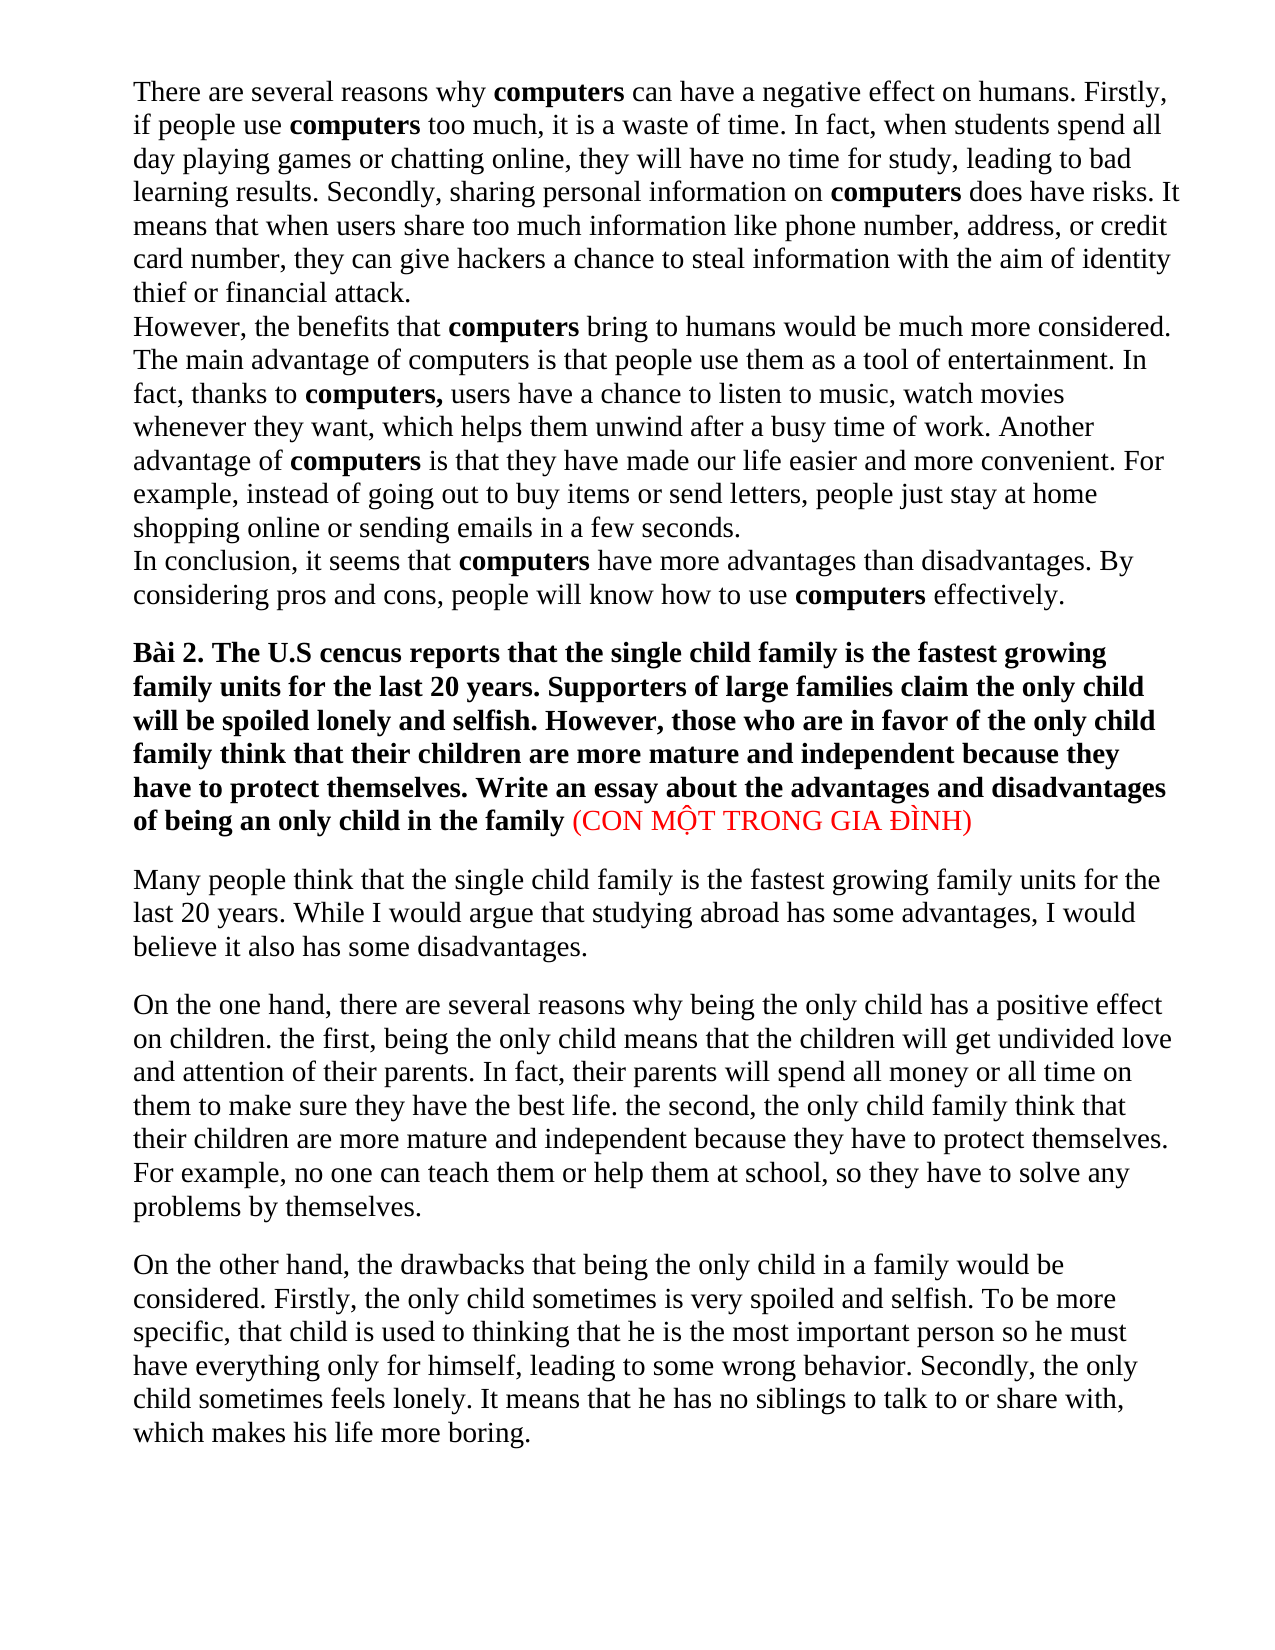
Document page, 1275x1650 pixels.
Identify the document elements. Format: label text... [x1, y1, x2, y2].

text Bài 2. The U.S cencus reports that the single child family is the fastest growing family units for the last 20 years. Supporters of large families claim the only child will be spoiled lonely and selfish. However, those who are in favor of the only child family think that their children are more mature and independent because they have to protect themselves. Write an essay about the advantages and disadvantages of being an only child in the family (CON MỘT TRONG GIA ĐÌNH) [133, 636, 1181, 837]
list However, the benefits that computers bring to humans would be much more considered. The main advantage of computers is that people use them as a tool of entertainment. In fact, thanks to computers, users have a chance to listen to music, watch movies whenever they want, which helps them unwind after a busy time of work. Another advantage of computers is that they have made our life easier and more convenient. For example, instead of going out to buy items or send letters, people just stay at home shopping online or sending emails in a few seconds. [133, 309, 1181, 543]
text Many people think that the single child family is the fastest growing family units for the last 20 years. While I would argue that studying abroad has some advantages, I would believe it also has some disadvantages. [133, 862, 1181, 962]
text On the one hand, there are several reasons why being the only child has a positive effect on children. the first, being the only child means that the children will get undivided love and attention of their parents. In fact, their parents will spend all money or all time on them to make sure they have the best life. the second, the only child family think that their children are more mature and independent because they have to protect themselves. For example, no one can teach them or help them at school, so they have to solve any problems by themselves. [133, 987, 1181, 1222]
list There are several reasons why computers can have a negative effect on humans. Firstly, if people use computers too much, it is a waste of time. In fact, when students spend all day playing games or chatting online, they will have no time for study, leading to bad learning results. Secondly, sharing personal information on computers does have risks. It means that when users share too much information like phone number, address, or credit card number, they can give hackers a chance to steal information with the aim of identity thief or financial attack. [133, 74, 1181, 309]
text On the other hand, the drawbacks that being the only child in a family would be considered. Firstly, the only child sometimes is very spoiled and selfish. To be more specific, that child is used to thinking that he is the most important person so he must have everything only for himself, leading to some wrong behavior. Secondly, the only child sometimes feels lonely. It means that he has no siblings to talk to or share with, which makes his life more boring. [133, 1247, 1181, 1448]
list In conclusion, it seems that computers have more advantages than disadvantages. By considering pros and cons, people will know how to use computers effectively. [133, 543, 1181, 611]
